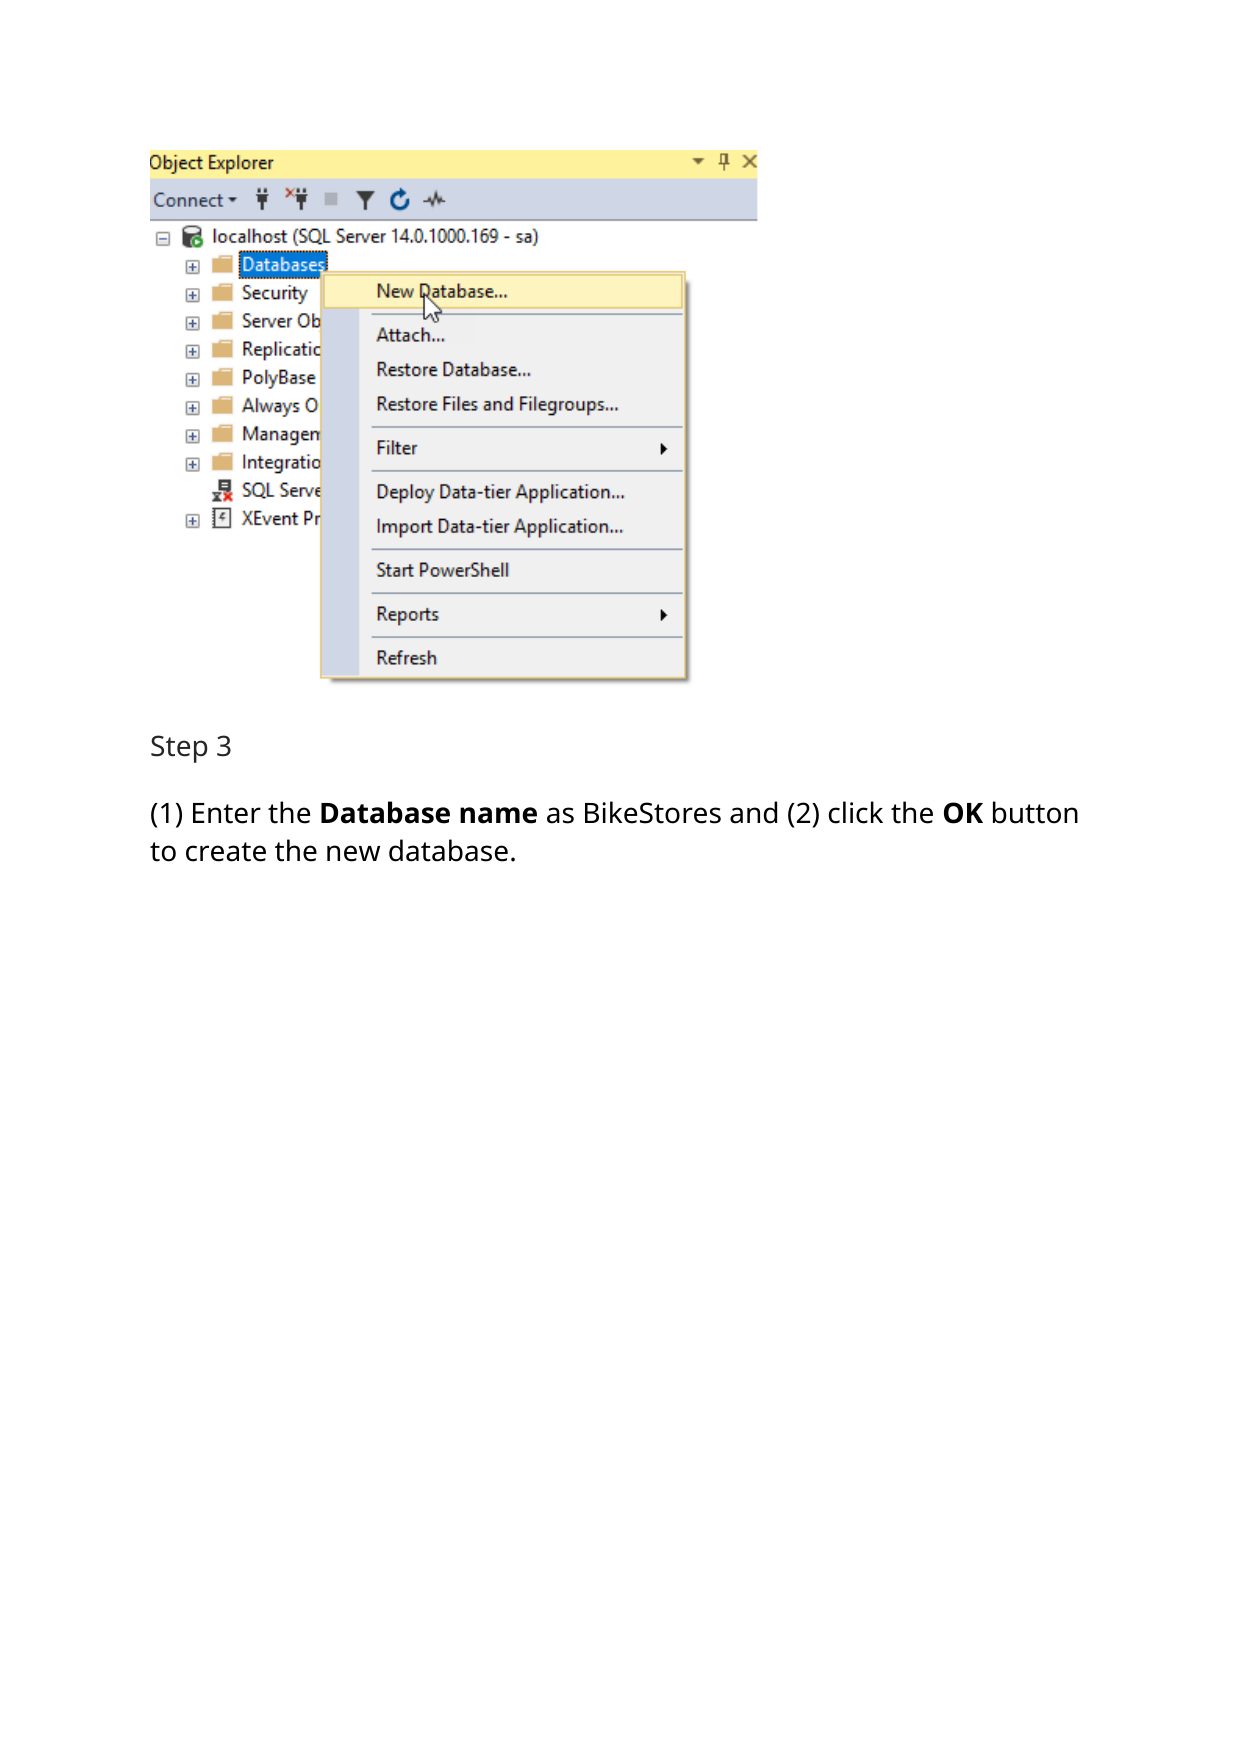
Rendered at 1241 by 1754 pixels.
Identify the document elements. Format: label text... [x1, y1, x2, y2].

picture [150, 150, 758, 693]
text (1) Enter the Database name as BikeStores and (2) click the OK button to create the new database. [150, 793, 1090, 870]
subtitle Step 3 [150, 726, 1090, 764]
